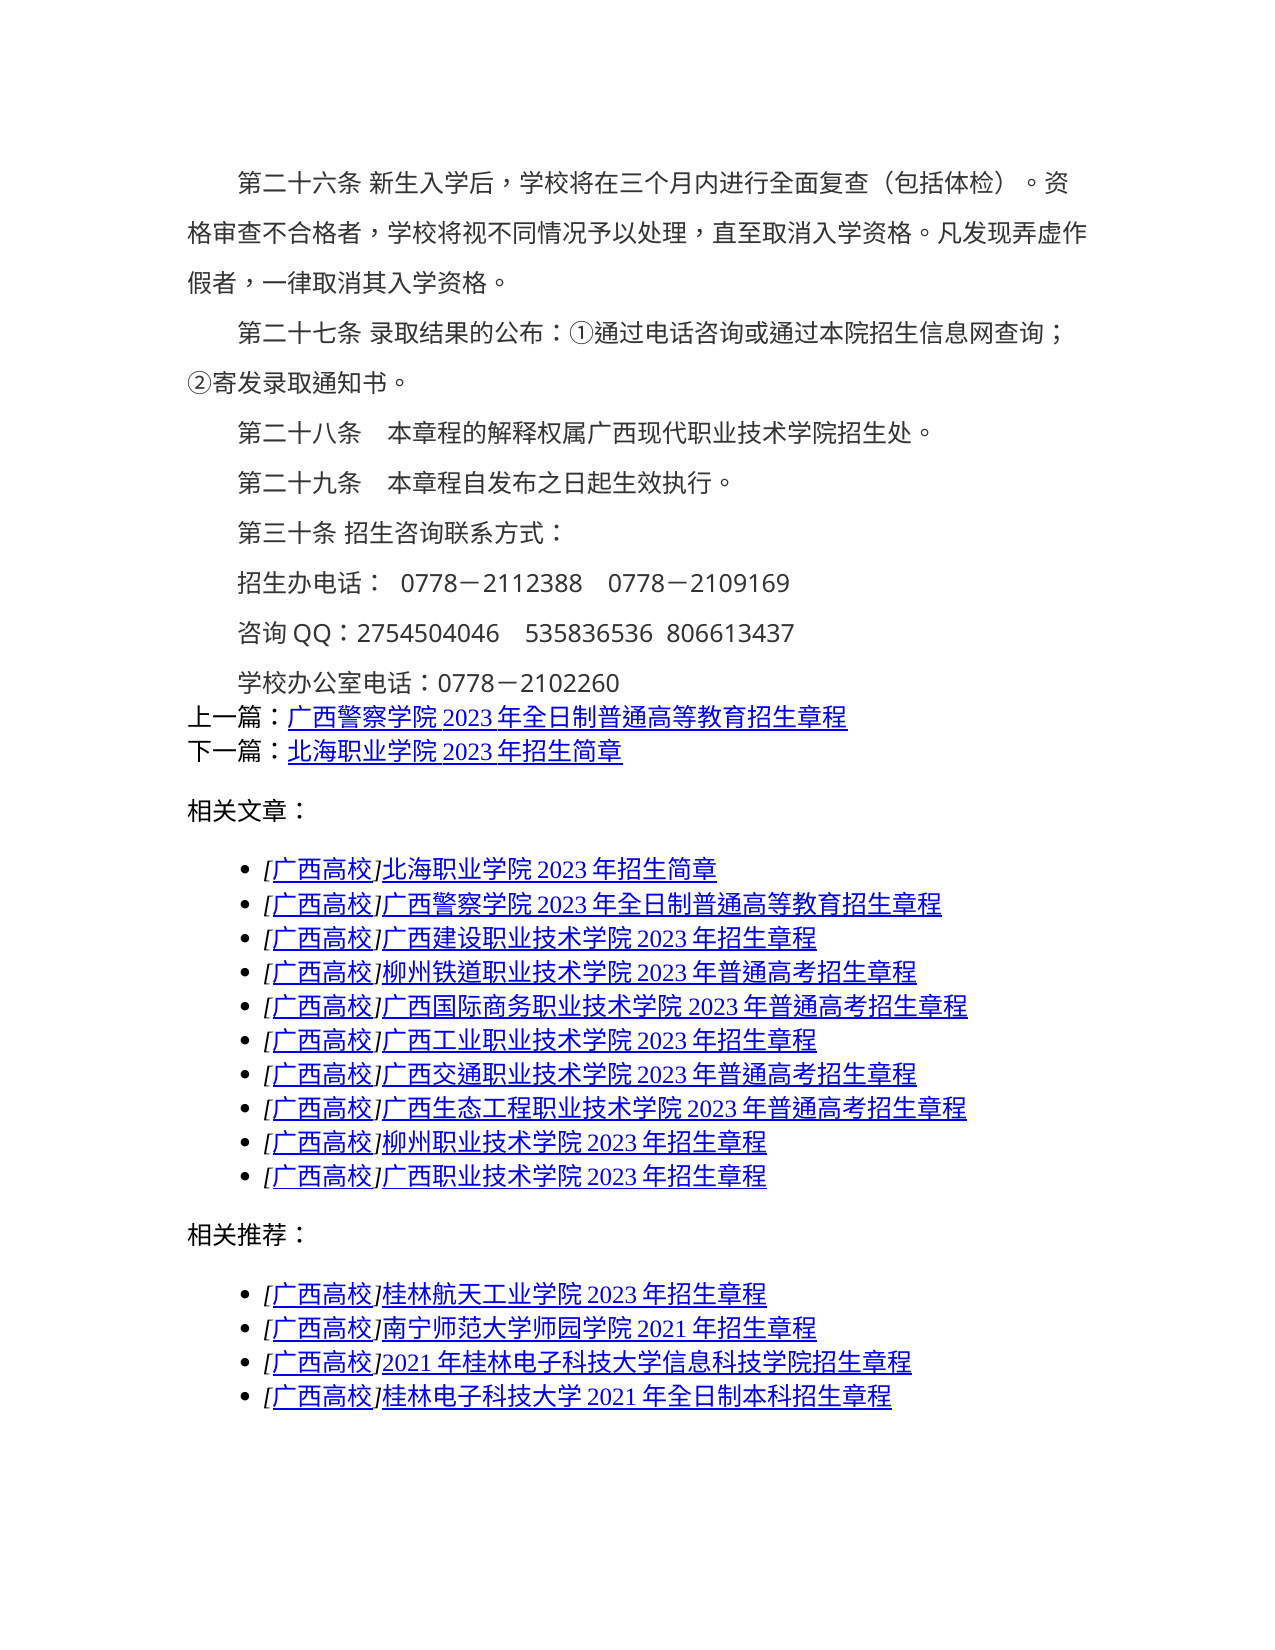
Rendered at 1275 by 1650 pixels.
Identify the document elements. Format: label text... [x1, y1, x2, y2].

text 相关推荐： [187, 1218, 1087, 1252]
text 第二十八条 本章程的解释权属广西现代职业技术学院招生处。 [187, 400, 1087, 450]
list [广西高校]广西职业技术学院2023年招生章程 [241, 1159, 1087, 1193]
list [广西高校]广西警察学院2023年全日制普通高等教育招生章程 [241, 886, 1087, 920]
list [广西高校]2021年桂林电子科技大学信息科技学院招生章程 [241, 1345, 1087, 1379]
text 上一篇：广西警察学院2023年全日制普通高等教育招生章程 下一篇：北海职业学院2023年招生简章 [187, 700, 1087, 768]
list [广西高校]柳州铁道职业技术学院2023年普通高考招生章程 [241, 954, 1087, 988]
list [广西高校]广西生态工程职业技术学院2023年普通高考招生章程 [241, 1091, 1087, 1125]
text 第二十九条 本章程自发布之日起生效执行。 [187, 450, 1087, 500]
list [广西高校]广西建设职业技术学院2023年招生章程 [241, 920, 1087, 954]
text 第二十七条 录取结果的公布：①通过电话咨询或通过本院招生信息网查询；②寄发录取通知书。 [187, 300, 1087, 400]
list [广西高校]桂林航天工业学院2023年招生章程 [241, 1277, 1087, 1311]
text 第三十条 招生咨询联系方式： [187, 500, 1087, 550]
list [广西高校]北海职业学院2023年招生简章 [241, 852, 1087, 886]
text 招生办电话： 0778－2112388 0778－2109169 [187, 550, 1087, 600]
text 学校办公室电话：0778－2102260 [187, 650, 1087, 700]
list [广西高校]广西国际商务职业技术学院 2023年普通高考招生章程 [241, 988, 1087, 1022]
list [广西高校]桂林电子科技大学2021年全日制本科招生章程 [241, 1379, 1087, 1413]
list [广西高校]广西交通职业技术学院2023年普通高考招生章程 [241, 1057, 1087, 1091]
text 相关文章： [187, 793, 1087, 827]
text 第二十六条 新生入学后，学校将在三个月内进行全面复查（包括体检）。资格审查不合格者，学校将视不同情况予以处理，直至取消入学资格。凡发现弄虚作假者，一律取消其入学资格。 [187, 150, 1087, 300]
list [广西高校]广西工业职业技术学院2023年招生章程 [241, 1022, 1087, 1057]
list [广西高校]南宁师范大学师园学院2021年招生章程 [241, 1311, 1087, 1345]
list [广西高校]柳州职业技术学院2023年招生章程 [241, 1125, 1087, 1159]
text 咨询QQ：2754504046 535836536 806613437 [187, 600, 1087, 650]
